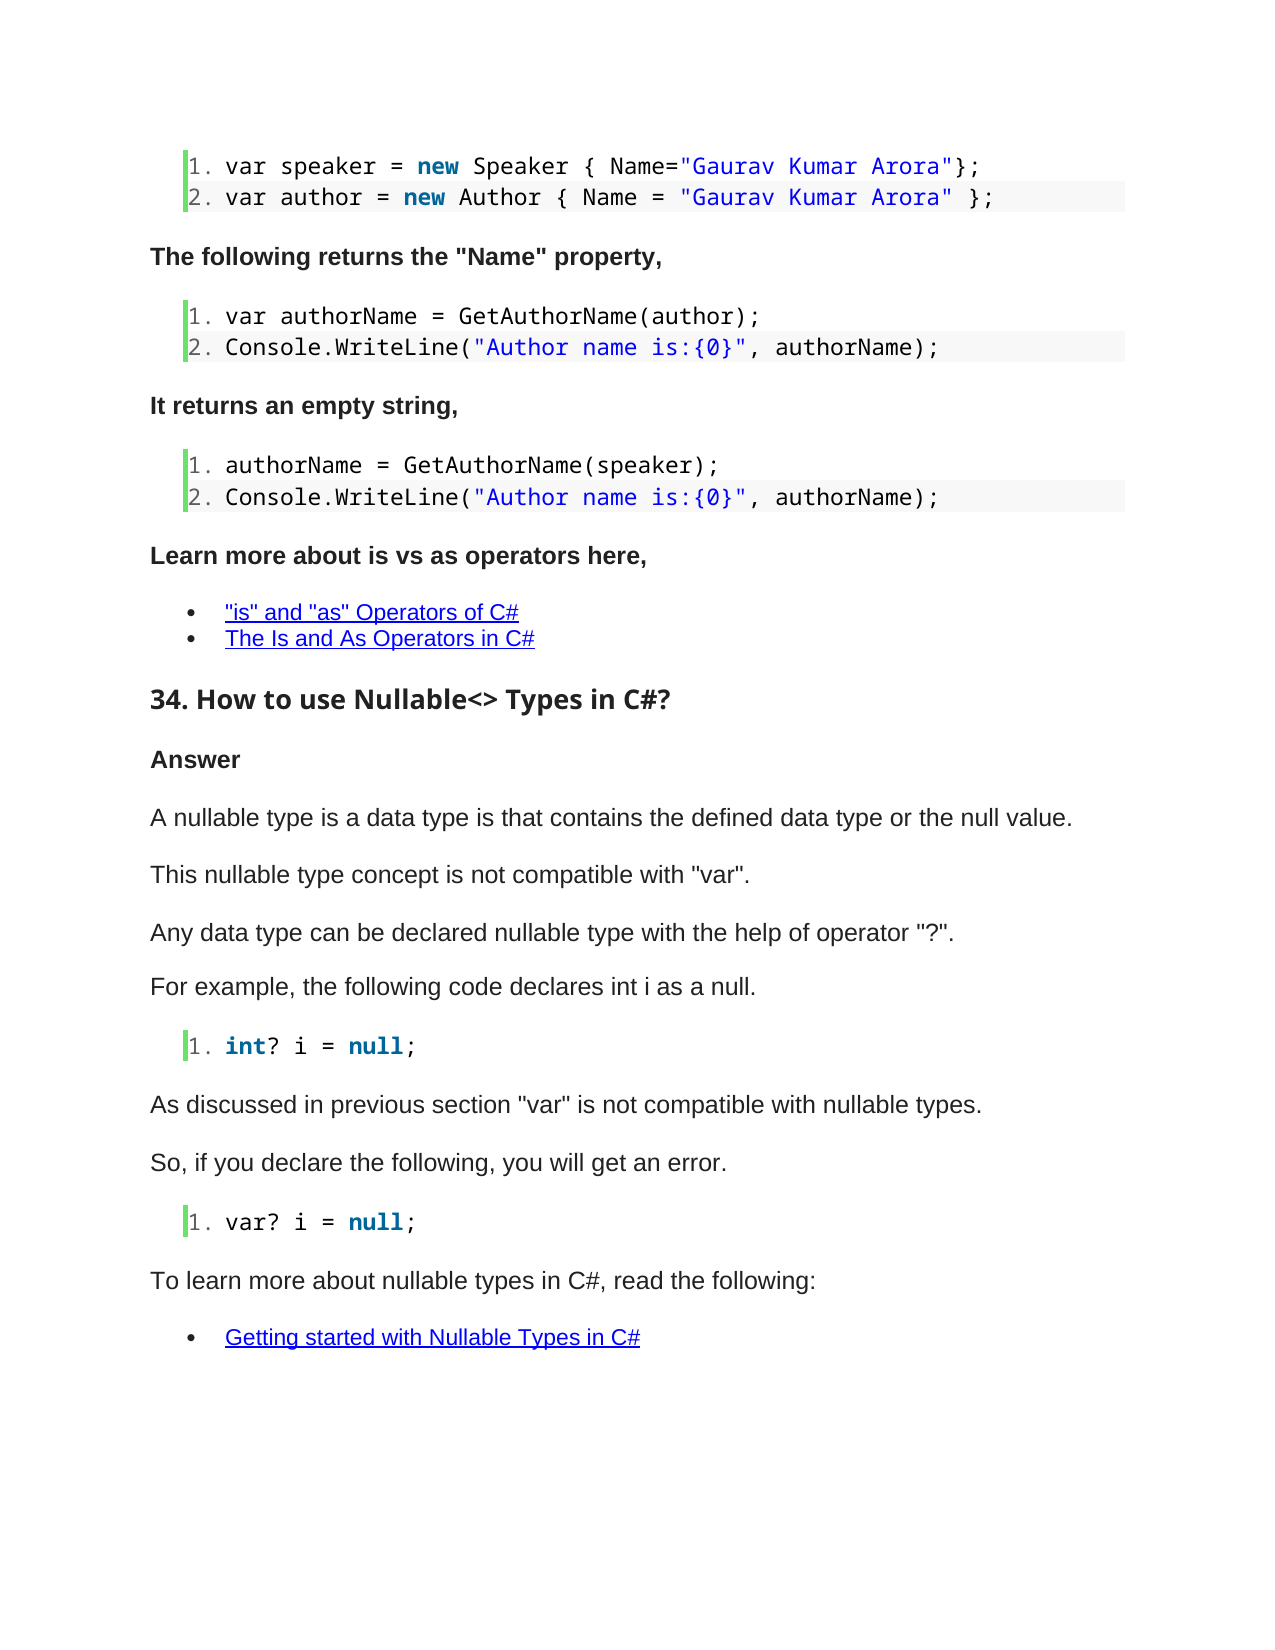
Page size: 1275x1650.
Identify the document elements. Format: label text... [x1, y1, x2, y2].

subtitle 34. How to use Nullable<> Types in C#? [150, 681, 1125, 717]
list Getting started with Nullable Types in C# [187, 1324, 1125, 1350]
text For example, the following code declares int i as a null. [150, 972, 1125, 1000]
text Learn more about is vs as operators here, [150, 541, 1125, 569]
list var authorName = GetAuthorName(author); [183, 299, 1125, 331]
text To learn more about nullable types in C#, read the following: [150, 1266, 1125, 1294]
list var speaker = new Speaker { Name="Gaurav Kumar Arora"}; [188, 150, 1125, 181]
list var? i = null; [188, 1205, 1125, 1237]
list The Is and As Operators in C# [187, 625, 1125, 651]
text The following returns the "Name" property, [150, 242, 1125, 270]
text It returns an empty string, [150, 391, 1125, 420]
list var author = new Author { Name = "Gaurav Kumar Arora" }; [188, 181, 1125, 212]
list int? i = null; [183, 1029, 1125, 1061]
list authorName = GetAuthorName(speaker); [188, 449, 1125, 480]
list "is" and "as" Operators of C# [187, 599, 1125, 625]
list Console.WriteLine("Author name is:{0}", authorName); [188, 331, 1125, 362]
text Answer A nullable type is a data type is that contains the defined data type or the null value. This nullable type concept is not compatible with "var". Any data type can be declared nullable type with the help of operator "?". [150, 745, 1125, 947]
list Console.WriteLine("Author name is:{0}", authorName); [188, 480, 1125, 512]
text As discussed in previous section "var" is not compatible with nullable types. So, if you declare the following, you will get an error. [150, 1090, 1125, 1176]
